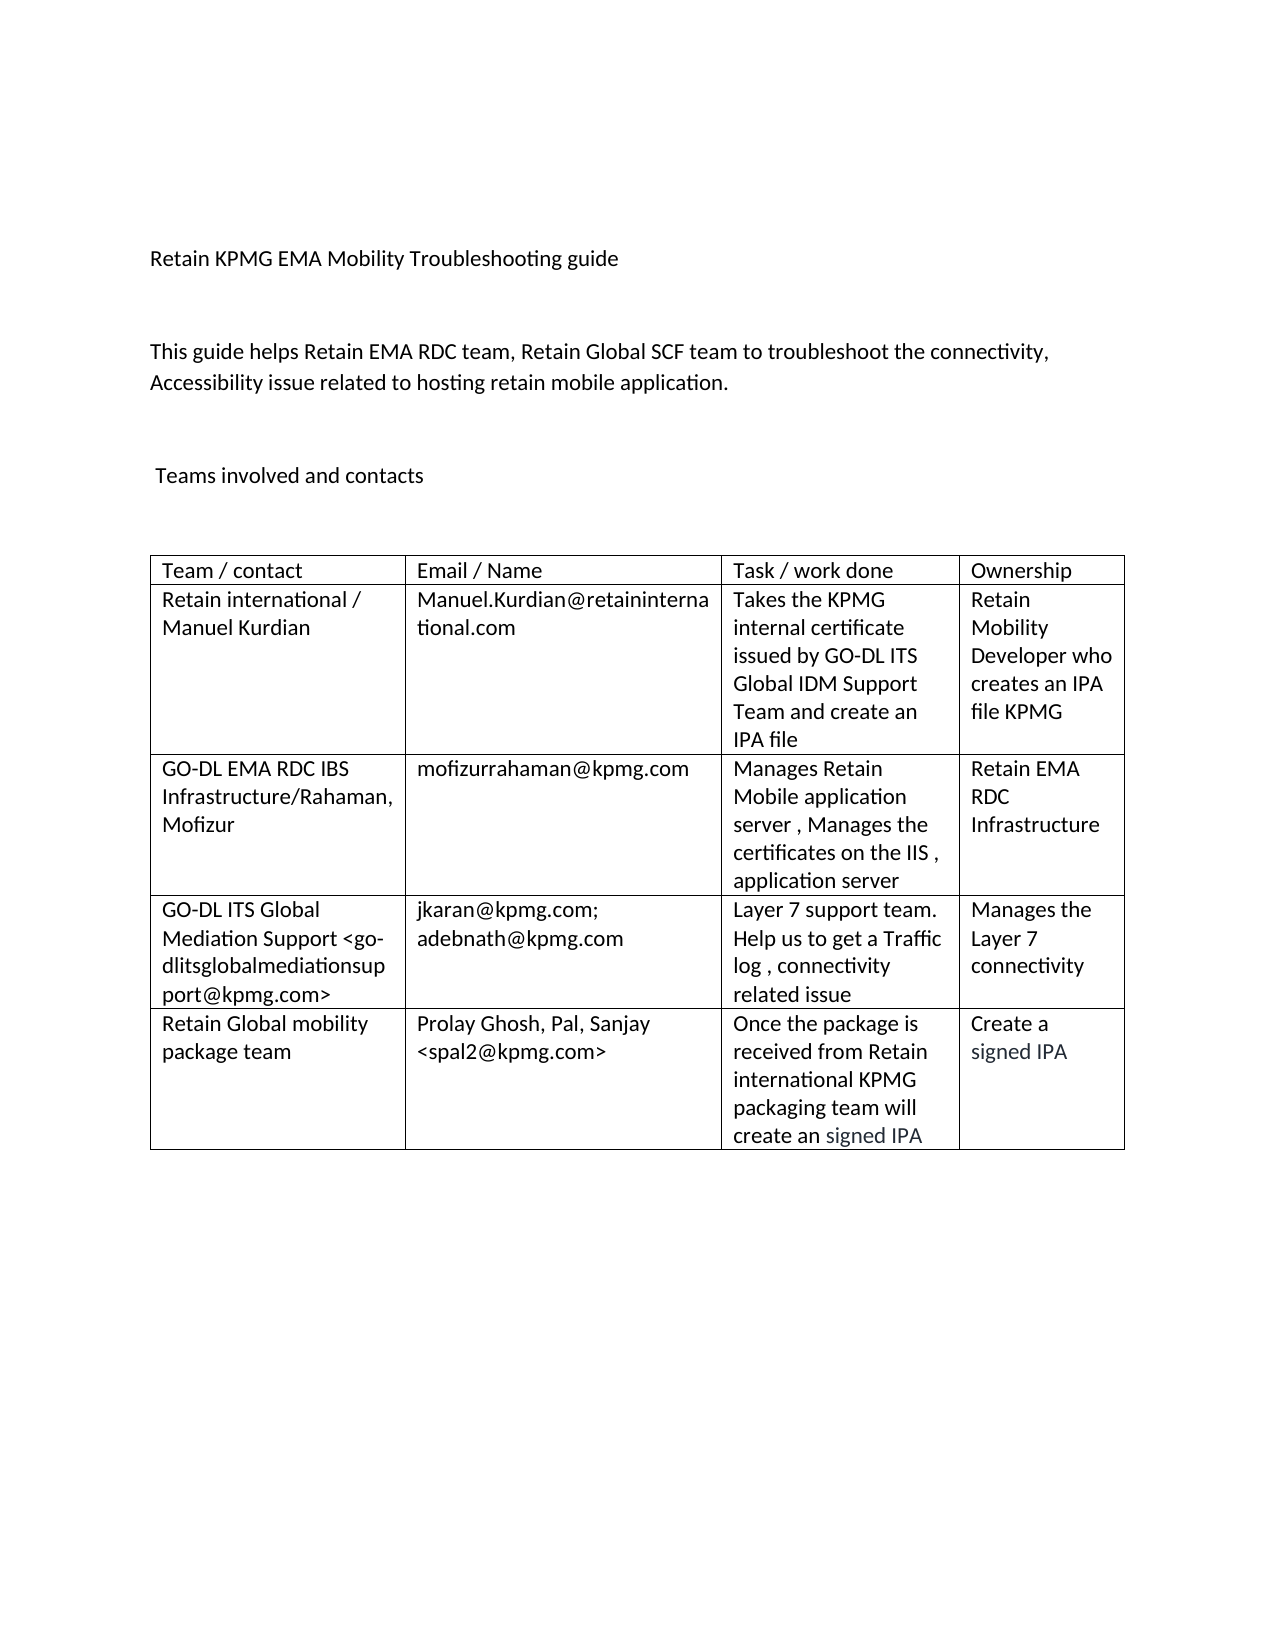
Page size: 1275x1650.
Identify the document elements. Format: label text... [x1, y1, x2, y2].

table_cell jkaran@kpmg.com; adebnath@kpmg.com [406, 896, 721, 1008]
table_header Ownership [960, 556, 1124, 584]
text This guide helps Retain EMA RDC team, Retain Global SCF team to troubleshoot the connectivity, Accessibility issue related to hosting retain mobile application. [150, 337, 1125, 396]
table_header Task / work done [722, 556, 959, 584]
table_cell GO-DL EMA RDC IBS Infrastructure/Rahaman, Mofizur [151, 755, 405, 894]
table_cell Retain Mobility Developer who creates an IPA file KPMG [960, 585, 1124, 753]
table_cell Retain EMA RDC Infrastructure [960, 755, 1124, 894]
table_cell mofizurrahaman@kpmg.com [406, 755, 721, 894]
table_cell Retain Global mobility package team [151, 1009, 405, 1149]
table_cell Retain international / Manuel Kurdian [151, 585, 405, 753]
table_header Team / contact [151, 556, 405, 584]
table_cell Once the package is received from Retain international KPMG packaging team will create an signed IPA [722, 1009, 959, 1149]
table_header Email / Name [406, 556, 721, 584]
table_cell Manages Retain Mobile application server , Manages the certificates on the IIS , application server [722, 755, 959, 894]
table_cell Layer 7 support team. Help us to get a Traffic log , connectivity related issue [722, 896, 959, 1008]
table_cell Create a signed IPA [960, 1009, 1124, 1149]
text Retain KPMG EMA Mobility Troubleshooting guide [150, 244, 1125, 272]
table_cell GO-DL ITS Global Mediation Support <go-dlitsglobalmediationsupport@kpmg.com> [151, 896, 405, 1008]
table_cell Prolay Ghosh, Pal, Sanjay <spal2@kpmg.com> [406, 1009, 721, 1149]
text Teams involved and contacts [150, 461, 1125, 489]
table_cell Manages the Layer 7 connectivity [960, 896, 1124, 1008]
table_cell Takes the KPMG internal certificate issued by GO-DL ITS Global IDM Support Team and create an IPA file [722, 585, 959, 753]
table_cell Manuel.Kurdian@retaininternational.com [406, 585, 721, 753]
